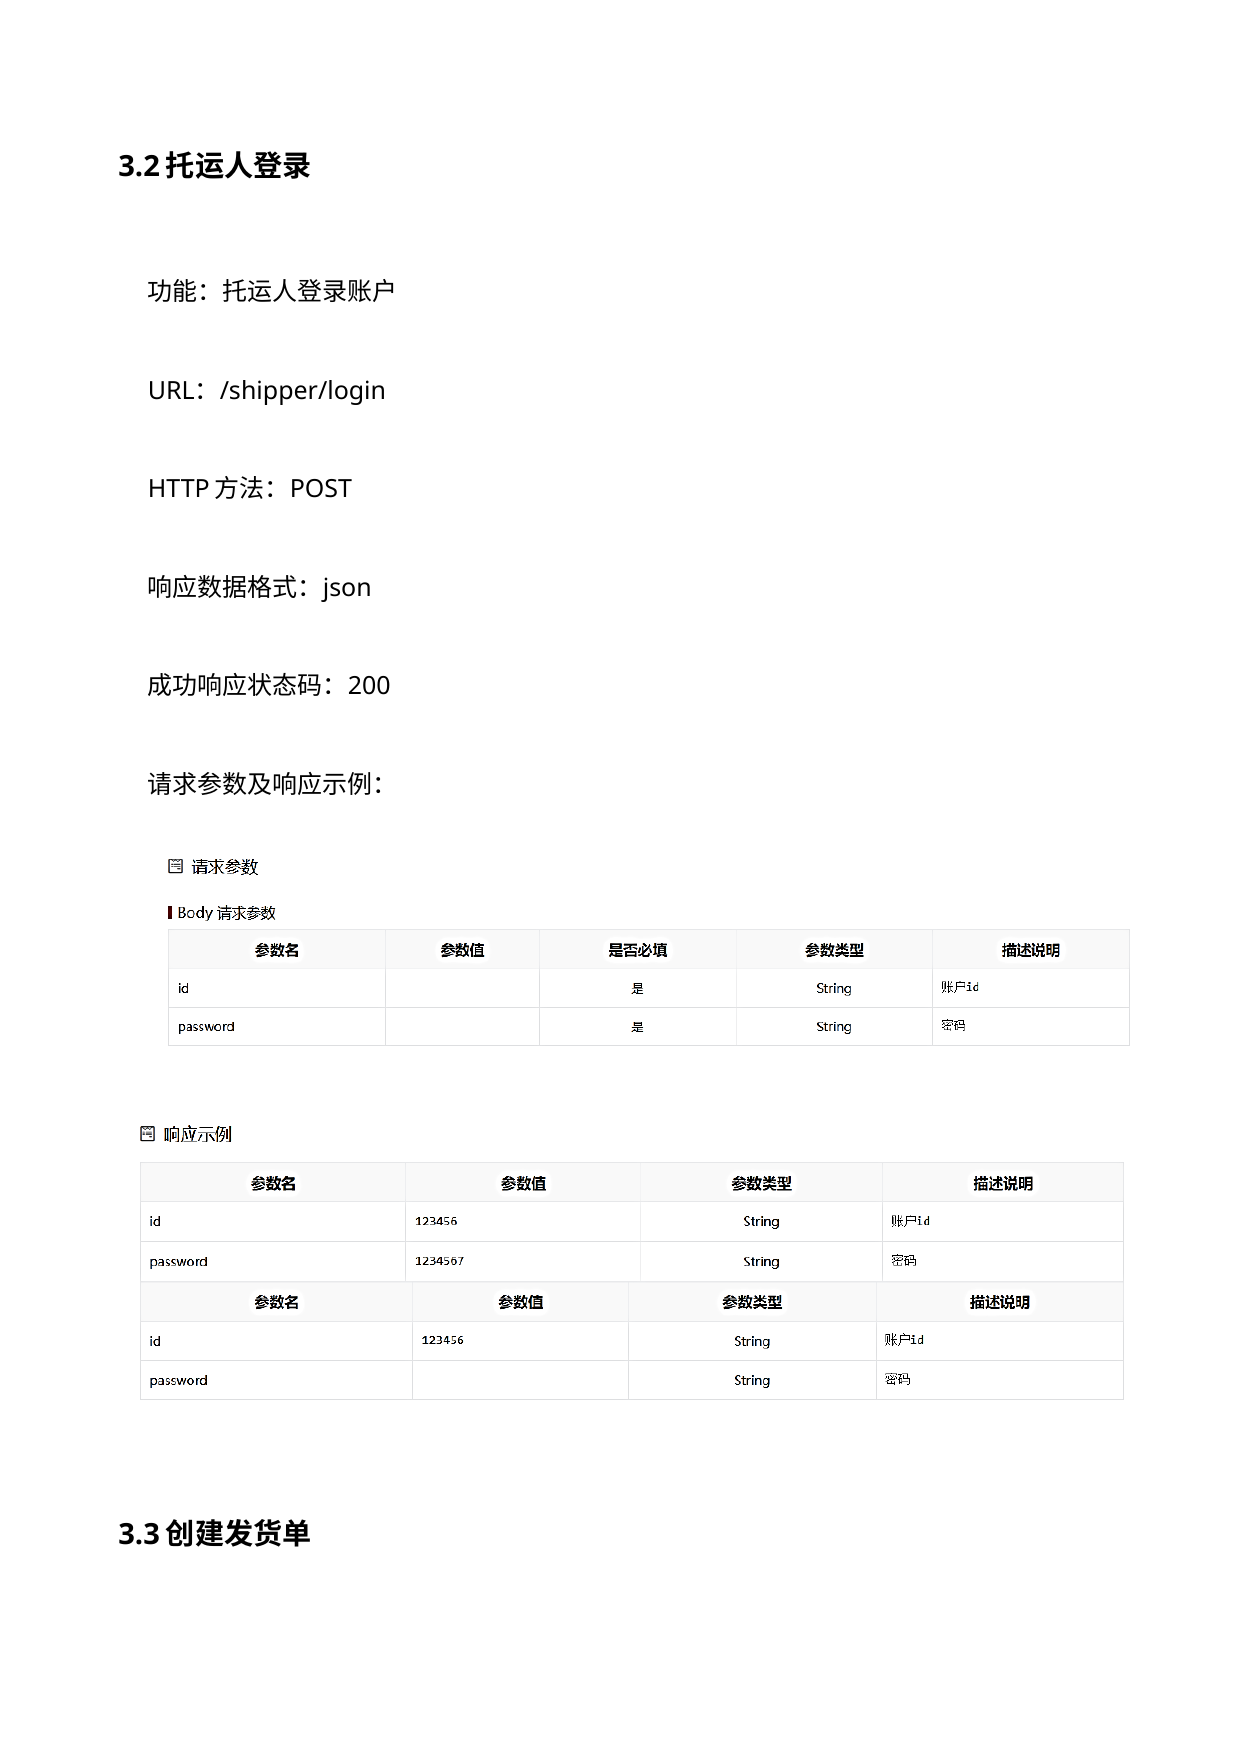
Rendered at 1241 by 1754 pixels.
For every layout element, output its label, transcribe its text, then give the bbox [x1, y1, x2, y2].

text URL：/shipper/login [118, 354, 1122, 422]
text 响应数据格式：json [118, 551, 1122, 619]
picture [147, 847, 1152, 1055]
text 功能：托运人登录账户 [118, 256, 1122, 324]
text HTTP方法：POST [118, 453, 1122, 521]
text 请求参数及响应示例： [118, 748, 1122, 816]
subtitle 3.3创建发货单 [118, 1498, 1122, 1566]
text 成功响应状态码：200 [118, 650, 1122, 718]
picture [118, 1114, 1147, 1423]
subtitle 3.2托运人登录 [118, 130, 1122, 198]
